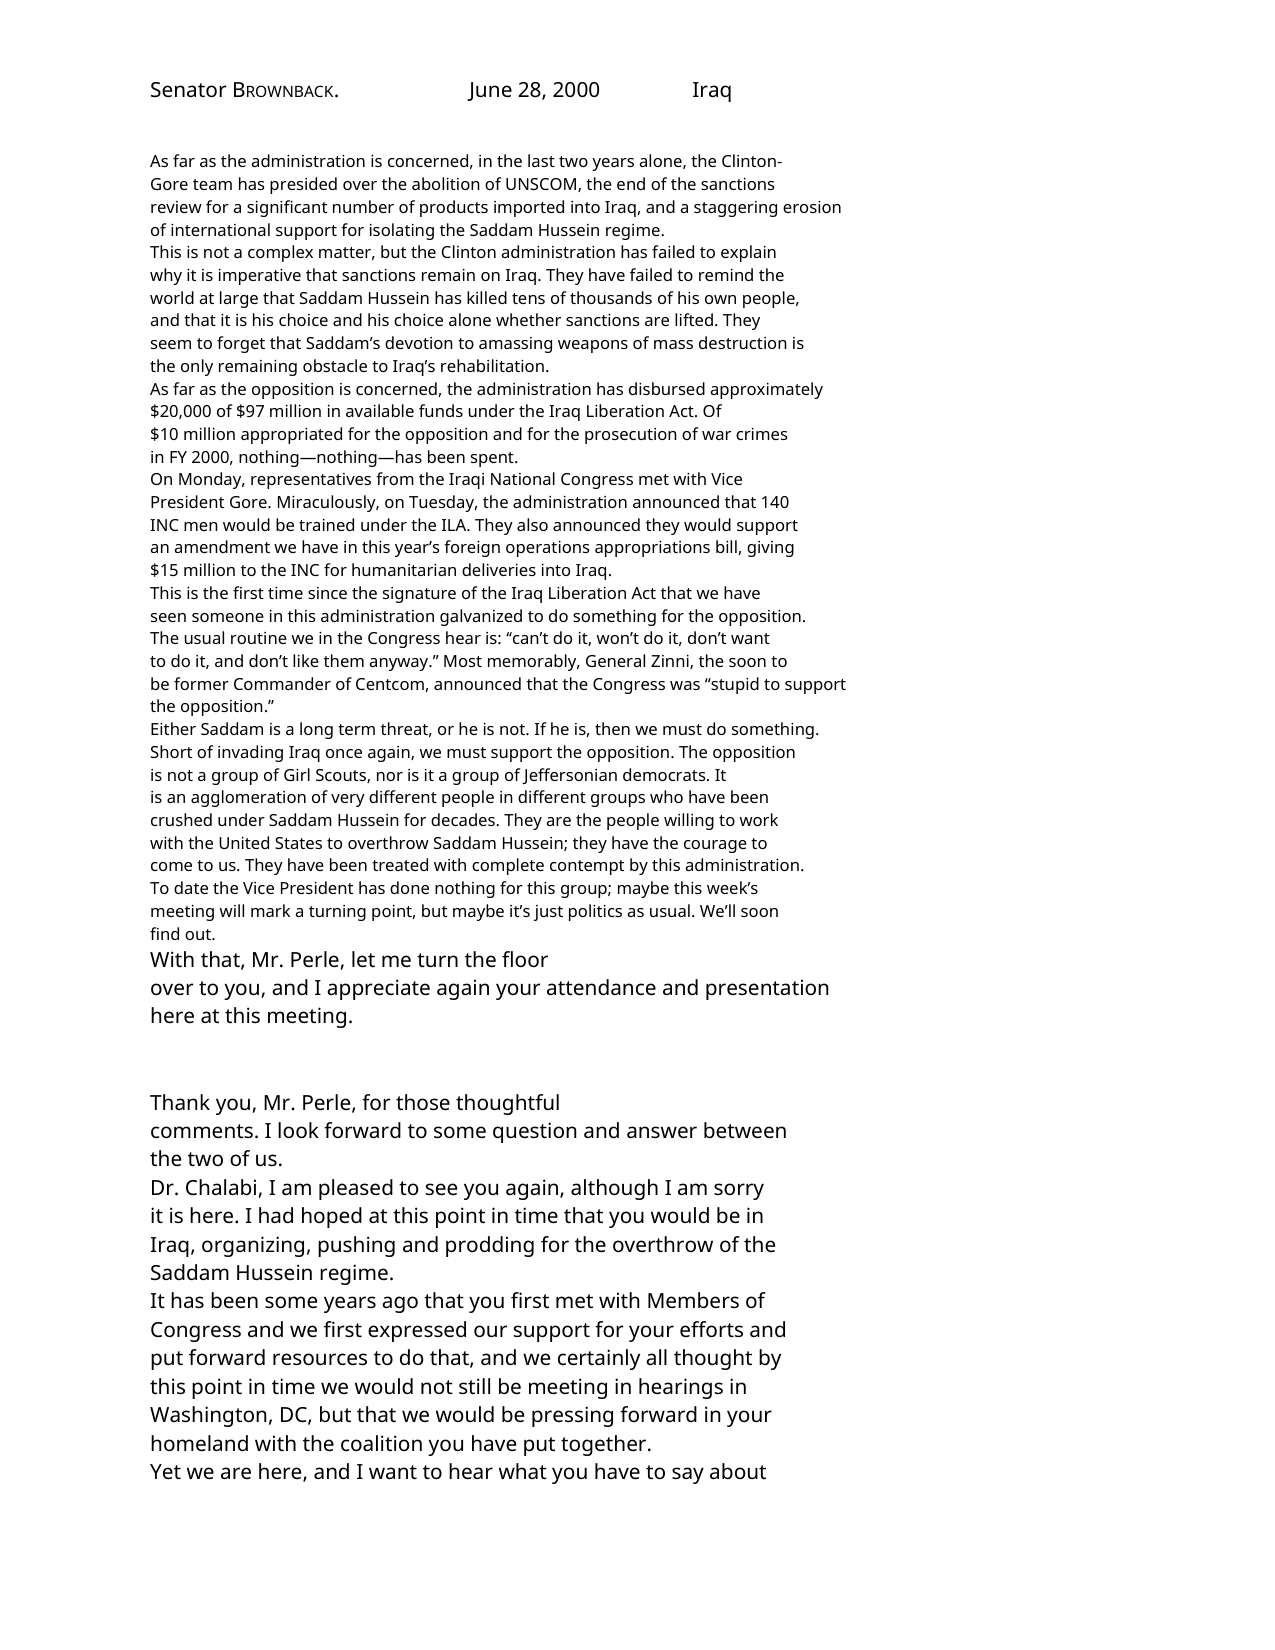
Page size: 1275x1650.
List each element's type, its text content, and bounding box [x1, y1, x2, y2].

text President Gore. Miraculously, on Tuesday, the administration announced that 140 [150, 491, 1125, 513]
text to do it, and don’t like them anyway.’’ Most memorably, General Zinni, the soon to [150, 649, 1125, 672]
text seem to forget that Saddam’s devotion to amassing weapons of mass destruction is [150, 332, 1125, 354]
text an amendment we have in this year’s foreign operations appropriations bill, giving [150, 536, 1125, 559]
text As far as the administration is concerned, in the last two years alone, the Clinton- [150, 150, 1125, 173]
text this point in time we would not still be meeting in hearings in [150, 1372, 1125, 1400]
text On Monday, representatives from the Iraqi National Congress met with Vice [150, 468, 1125, 491]
text the two of us. [150, 1144, 1125, 1173]
text is an agglomeration of very different people in different groups who have been [150, 786, 1125, 808]
text review for a significant number of products imported into Iraq, and a staggering erosion [150, 195, 1125, 218]
text crushed under Saddam Hussein for decades. They are the people willing to work [150, 808, 1125, 831]
text meeting will mark a turning point, but maybe it’s just politics as usual. We’ll soon [150, 899, 1125, 922]
text put forward resources to do that, and we certainly all thought by [150, 1343, 1125, 1372]
text Washington, DC, but that we would be pressing forward in your [150, 1400, 1125, 1429]
text With that, Mr. Perle, let me turn the floor [150, 945, 1125, 973]
text Saddam Hussein regime. [150, 1258, 1125, 1287]
text This is not a complex matter, but the Clinton administration has failed to explain [150, 241, 1125, 263]
text here at this meeting. [150, 1002, 1125, 1030]
text world at large that Saddam Hussein has killed tens of thousands of his own people, [150, 286, 1125, 309]
text This is the first time since the signature of the Iraq Liberation Act that we have [150, 581, 1125, 604]
text why it is imperative that sanctions remain on Iraq. They have failed to remind the [150, 263, 1125, 286]
text Dr. Chalabi, I am pleased to see you again, although I am sorry [150, 1173, 1125, 1201]
text $20,000 of $97 million in available funds under the Iraq Liberation Act. Of [150, 400, 1125, 422]
text Short of invading Iraq once again, we must support the opposition. The opposition [150, 740, 1125, 763]
text the only remaining obstacle to Iraq’s rehabilitation. [150, 354, 1125, 377]
text come to us. They have been treated with complete contempt by this administration. [150, 854, 1125, 877]
text is not a group of Girl Scouts, nor is it a group of Jeffersonian democrats. It [150, 763, 1125, 786]
text Iraq, organizing, pushing and prodding for the overthrow of the [150, 1230, 1125, 1258]
text find out. [150, 922, 1125, 945]
text in FY 2000, nothing—nothing—has been spent. [150, 445, 1125, 468]
text Gore team has presided over the abolition of UNSCOM, the end of the sanctions [150, 173, 1125, 195]
text over to you, and I appreciate again your attendance and presentation [150, 973, 1125, 1002]
text Congress and we first expressed our support for your efforts and [150, 1315, 1125, 1343]
text $10 million appropriated for the opposition and for the prosecution of war crimes [150, 422, 1125, 445]
text seen someone in this administration galvanized to do something for the opposition. [150, 604, 1125, 627]
text Either Saddam is a long term threat, or he is not. If he is, then we must do something. [150, 718, 1125, 740]
text of international support for isolating the Saddam Hussein regime. [150, 218, 1125, 241]
text Thank you, Mr. Perle, for those thoughtful [150, 1088, 1125, 1116]
text homeland with the coalition you have put together. [150, 1429, 1125, 1457]
text INC men would be trained under the ILA. They also announced they would support [150, 513, 1125, 536]
text and that it is his choice and his choice alone whether sanctions are lifted. They [150, 309, 1125, 332]
text it is here. I had hoped at this point in time that you would be in [150, 1201, 1125, 1230]
text $15 million to the INC for humanitarian deliveries into Iraq. [150, 559, 1125, 581]
text the opposition.’’ [150, 695, 1125, 718]
text comments. I look forward to some question and answer between [150, 1116, 1125, 1144]
text It has been some years ago that you first met with Members of [150, 1287, 1125, 1315]
text with the United States to overthrow Saddam Hussein; they have the courage to [150, 831, 1125, 854]
text be former Commander of Centcom, announced that the Congress was ‘‘stupid to support [150, 672, 1125, 695]
text Yet we are here, and I want to hear what you have to say about [150, 1457, 1125, 1486]
text The usual routine we in the Congress hear is: ‘‘can’t do it, won’t do it, don’t want [150, 627, 1125, 649]
text As far as the opposition is concerned, the administration has disbursed approximately [150, 377, 1125, 400]
text To date the Vice President has done nothing for this group; maybe this week’s [150, 877, 1125, 899]
